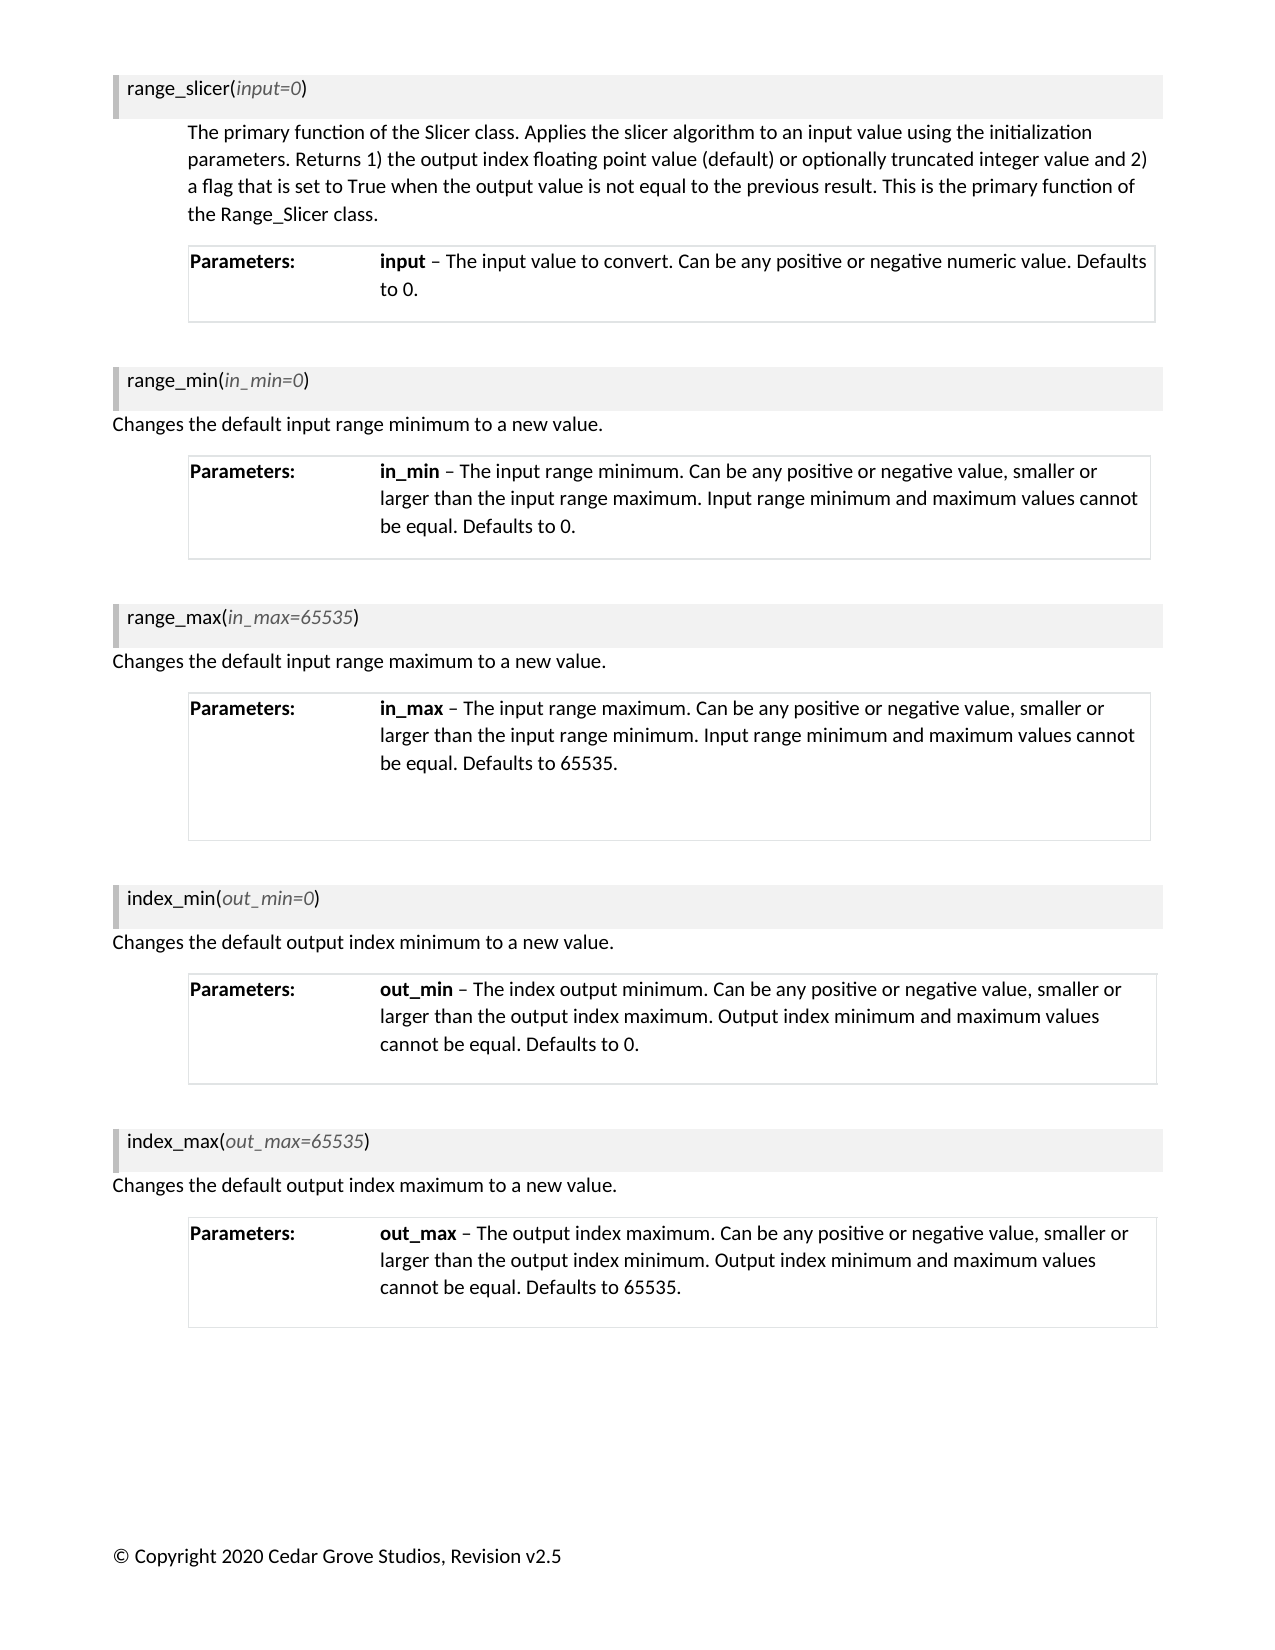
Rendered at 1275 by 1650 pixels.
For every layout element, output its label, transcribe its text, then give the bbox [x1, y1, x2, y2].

table_header out_max – The output index maximum. Can be any positive or negative value, smaller or larger than the output index minimum. Output index minimum and maximum values cannot be equal. Defaults to 65535. [303, 1218, 1156, 1326]
table_header Parameters: [189, 694, 303, 839]
table_header Parameters: [189, 1218, 303, 1326]
text Changes the default output index maximum to a new value. [112, 1172, 1162, 1198]
table_header out_min – The index output minimum. Can be any positive or negative value, smaller or larger than the output index maximum. Output index minimum and maximum values cannot be equal. Defaults to 0. [303, 975, 1156, 1083]
table_header in_max – The input range maximum. Can be any positive or negative value, smaller or larger than the input range minimum. Input range minimum and maximum values cannot be equal. Defaults to 65535. [303, 694, 1150, 839]
text Changes the default input range minimum to a new value. [112, 411, 1162, 436]
table_header range_min(in_min=0) [119, 367, 1163, 411]
table_header Parameters: [189, 247, 303, 321]
table_header range_slicer(input=0) [119, 75, 1163, 119]
table_header index_min(out_min=0) [119, 885, 1163, 929]
table_header range_max(in_max=65535) [119, 604, 1163, 648]
table_header in_min – The input range minimum. Can be any positive or negative value, smaller or larger than the input range maximum. Input range minimum and maximum values cannot be equal. Defaults to 0. [303, 457, 1150, 558]
table_header input – The input value to convert. Can be any positive or negative numeric value. Defaults to 0. [303, 247, 1154, 321]
text Changes the default input range maximum to a new value. [112, 648, 1162, 673]
table_header Parameters: [189, 975, 303, 1083]
text The primary function of the Slicer class. Applies the slicer algorithm to an input value using the initialization parameters. Returns 1) the output index floating point value (default) or optionally truncated integer value and 2) a flag that is set to True when the output value is not equal to the previous result. This is the primary function of the Range_Slicer class. [187, 119, 1162, 227]
text Changes the default output index minimum to a new value. [112, 929, 1162, 954]
table_header Parameters: [189, 457, 303, 558]
table_header index_max(out_max=65535) [119, 1129, 1163, 1172]
